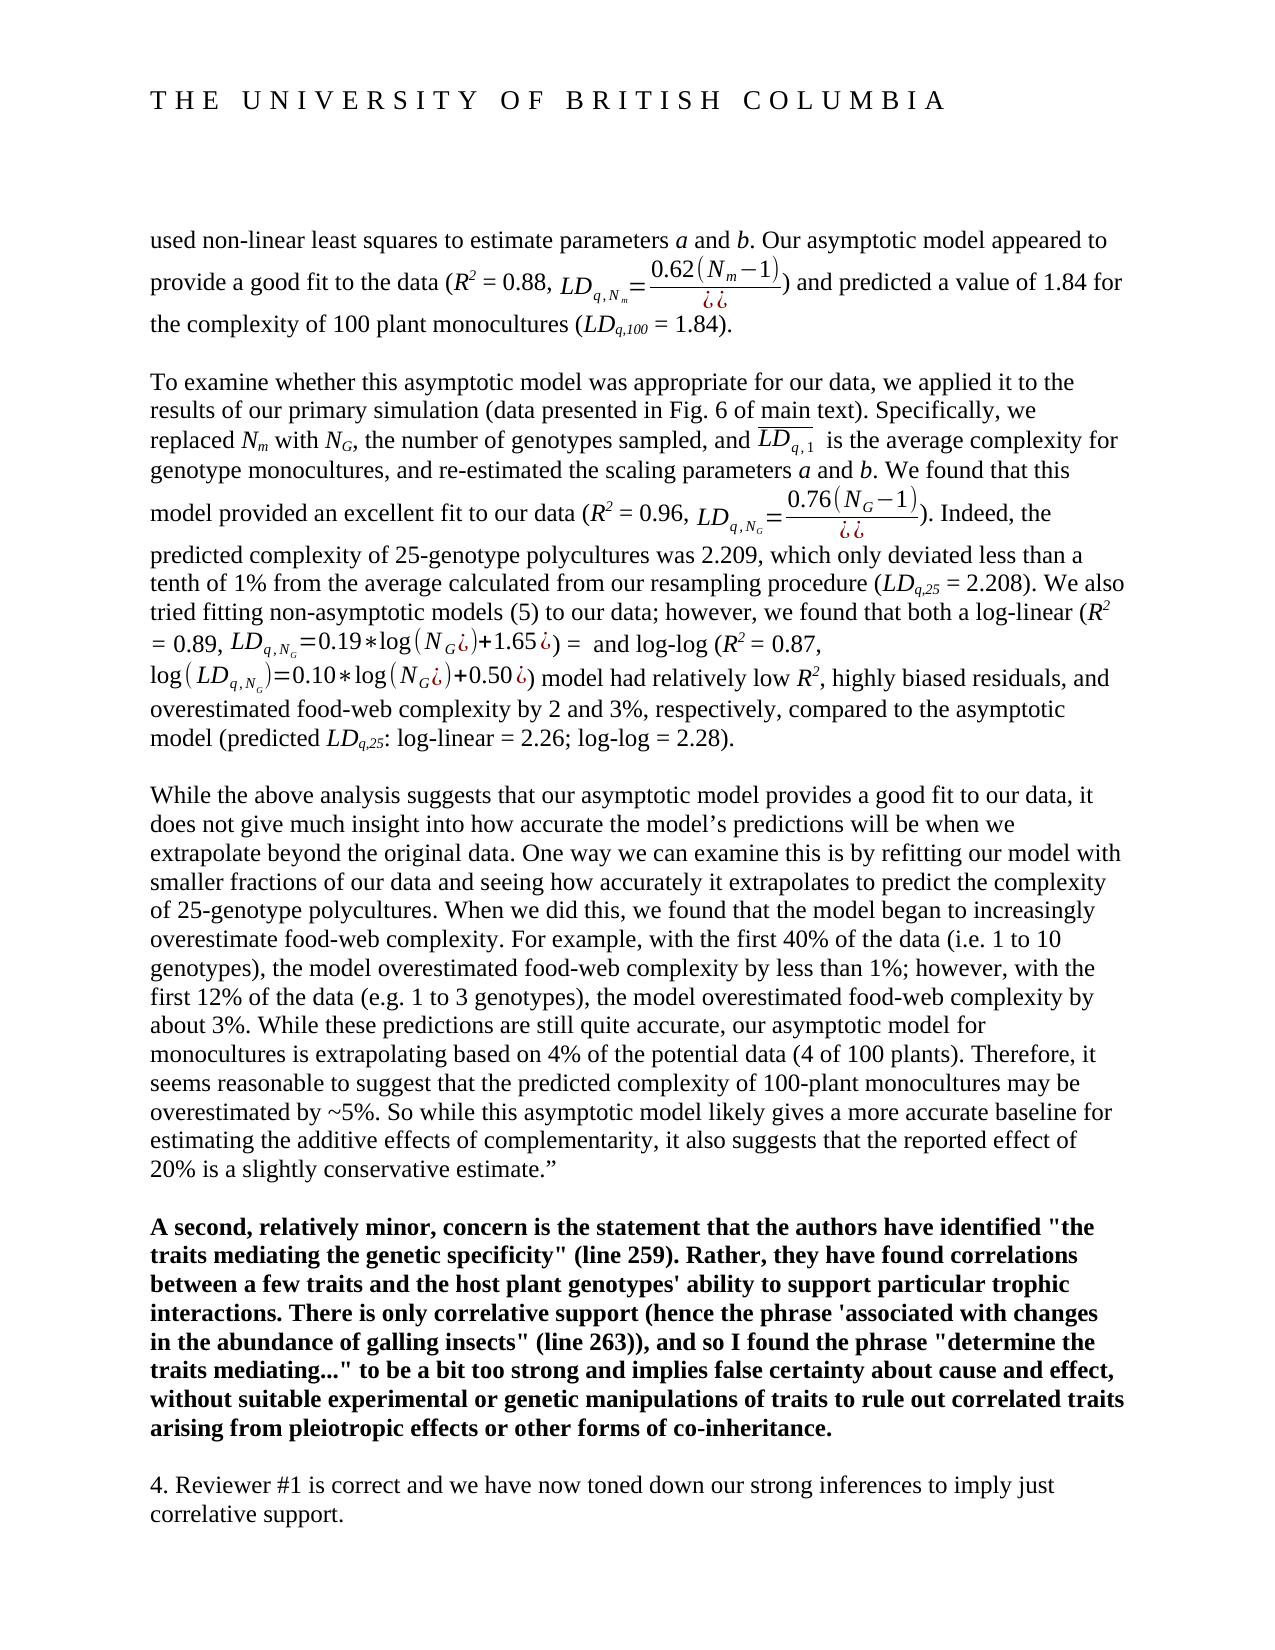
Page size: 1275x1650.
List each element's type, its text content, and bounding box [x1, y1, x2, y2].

text While the above analysis suggests that our asymptotic model provides a good fit to our data, it does not give much insight into how accurate the model’s predictions will be when we extrapolate beyond the original data. One way we can examine this is by refitting our model with smaller fractions of our data and seeing how accurately it extrapolates to predict the complexity of 25-genotype polycultures. When we did this, we found that the model began to increasingly overestimate food-web complexity. For example, with the first 40% of the data (i.e. 1 to 10 genotypes), the model overestimated food-web complexity by less than 1%; however, with the first 12% of the data (e.g. 1 to 3 genotypes), the model overestimated food-web complexity by about 3%. While these predictions are still quite accurate, our asymptotic model for monocultures is extrapolating based on 4% of the potential data (4 of 100 plants). Therefore, it seems reasonable to suggest that the predicted complexity of 100-plant monocultures may be overestimated by ~5%. So while this asymptotic model likely gives a more accurate baseline for estimating the additive effects of complementarity, it also suggests that the reported effect of 20% is a slightly conservative estimate.” [150, 781, 1126, 1183]
text A second, relatively minor, concern is the statement that the authors have identified "the traits mediating the genetic specificity" (line 259). Rather, they have found correlations between a few traits and the host plant genotypes' ability to support particular trophic interactions. There is only correlative support (hence the phrase 'associated with changes in the abundance of galling insects" (line 263)), and so I found the phrase "determine the traits mediating..." to be a bit too strong and implies false certainty about cause and effect, without suitable experimental or genetic manipulations of traits to rule out correlated traits arising from pleiotropic effects or other forms of co-inheritance. [150, 1212, 1125, 1442]
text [150, 225, 1126, 338]
text To examine whether this asymptotic model was appropriate for our data, we applied it to the results of our primary simulation (data presented in Fig. 6 of main text). Specifically, we replaced Nm with NG, the number of genotypes sampled, and is the average complexity for genotype monocultures, and re-estimated the scaling parameters a and b. We found that this model provided an excellent fit to our data (R2 = 0.96, ). Indeed, the predicted complexity of 25-genotype polycultures was 2.209, which only deviated less than a tenth of 1% from the average calculated from our resampling procedure (LDq,25 = 2.208). We also tried fitting non-asymptotic models (5) to our data; however, we found that both a log-linear (R2 = 0.89, ) = and log-log (R2 = 0.87, ) model had relatively low R2, highly biased residuals, and overestimated food-web complexity by 2 and 3%, respectively, compared to the asymptotic model (predicted LDq,25: log-linear = 2.26; log-log = 2.28). [150, 367, 1126, 752]
text 4. Reviewer #1 is correct and we have now toned down our strong inferences to imply just correlative support. [150, 1471, 1125, 1528]
